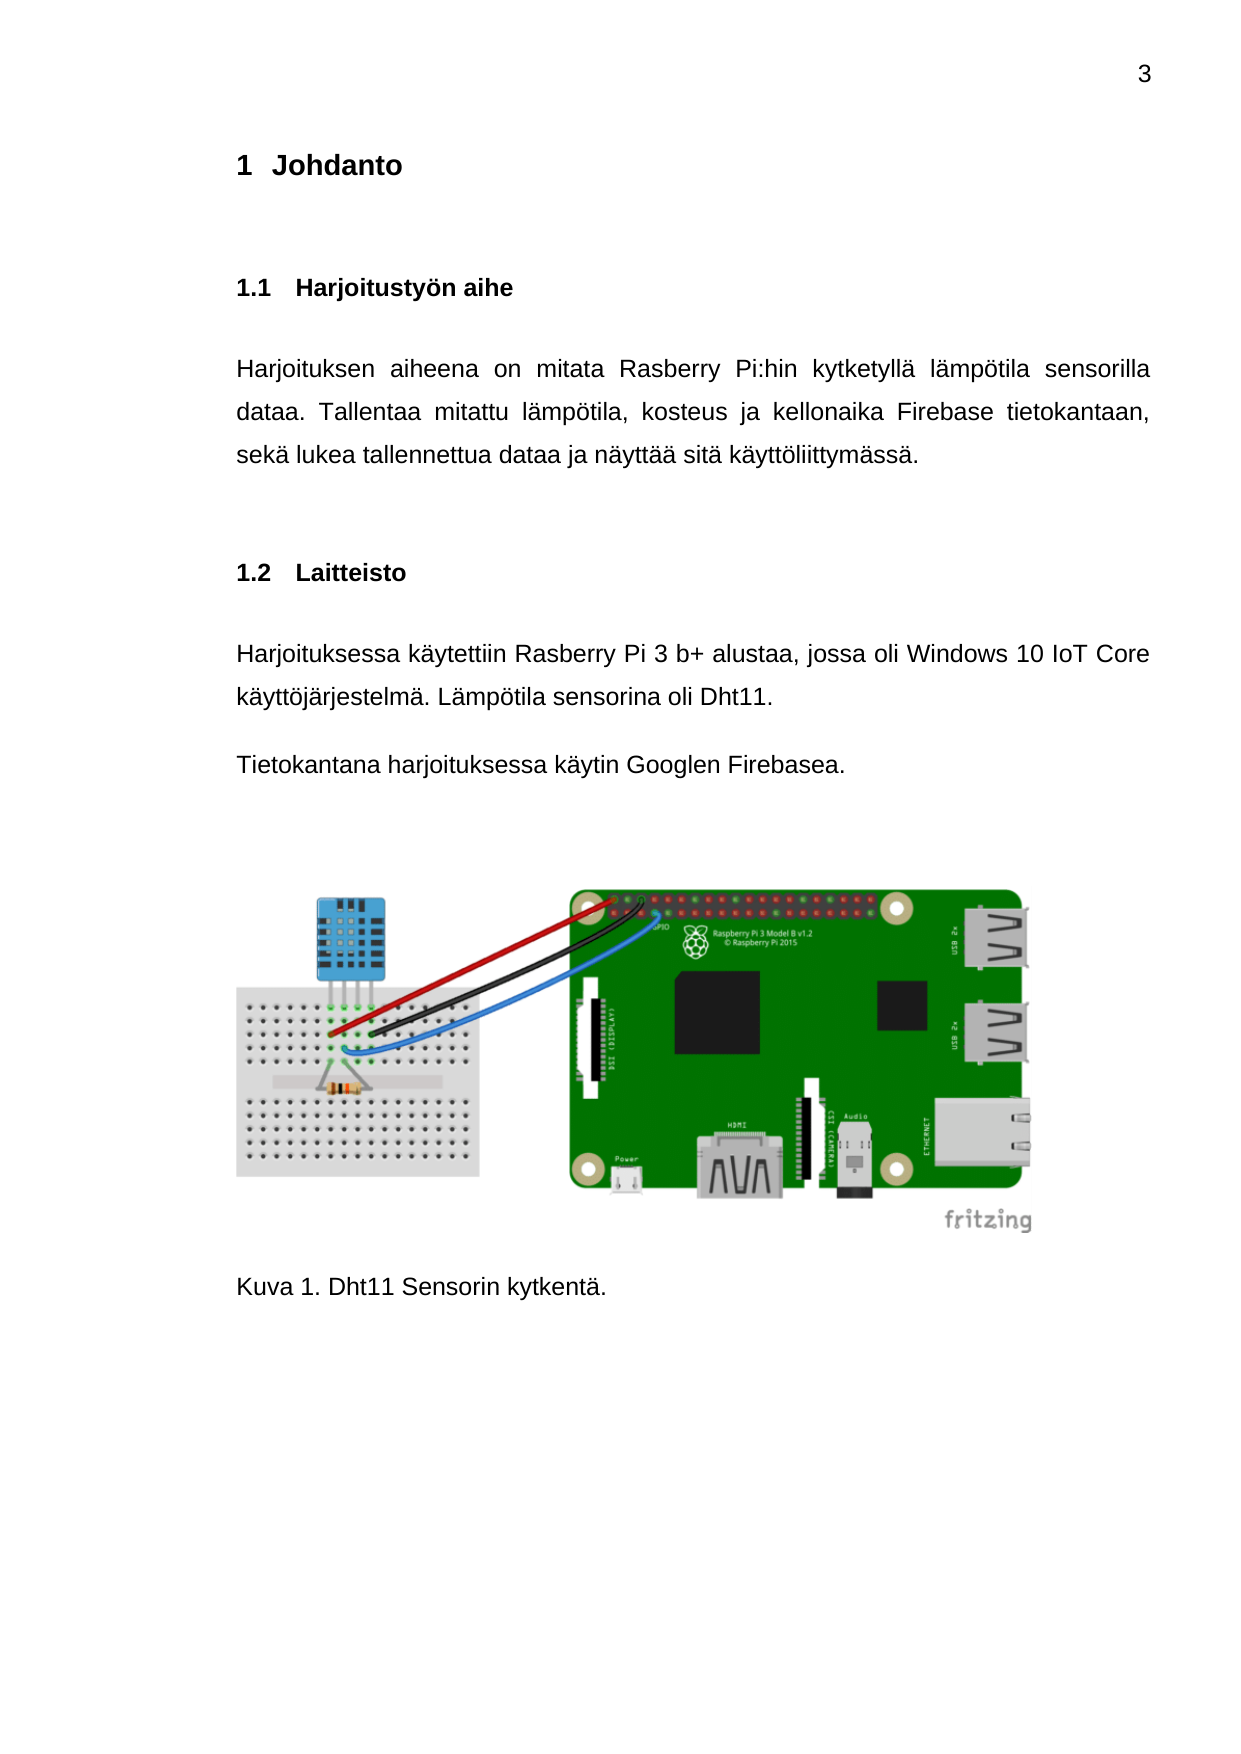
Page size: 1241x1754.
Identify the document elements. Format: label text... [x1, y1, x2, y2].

text Harjoituksessa käytettiin Rasberry Pi 3 b+ alustaa, jossa oli Windows 10 IoT Core käyttöjärjestelmä. Lämpötila sensorina oli Dht11. [236, 639, 1152, 711]
text Laitteisto [236, 558, 1152, 587]
text Harjoitustyön aihe [236, 273, 1152, 302]
text Harjoituksen aiheena on mitata Rasberry Pi:hin kytketyllä lämpötila sensorilla dataa. Tallentaa mitattu lämpötila, kosteus ja kellonaika Firebase tietokantaan, sekä lukea tallennettua dataa ja näyttää sitä käyttöliittymässä. [236, 354, 1152, 469]
text Kuva 1. Dht11 Sensorin kytkentä. [236, 1272, 1152, 1301]
picture [236, 886, 1033, 1233]
text Tietokantana harjoituksessa käytin Googlen Firebasea. [236, 750, 1152, 779]
text Johdanto [236, 148, 1152, 181]
